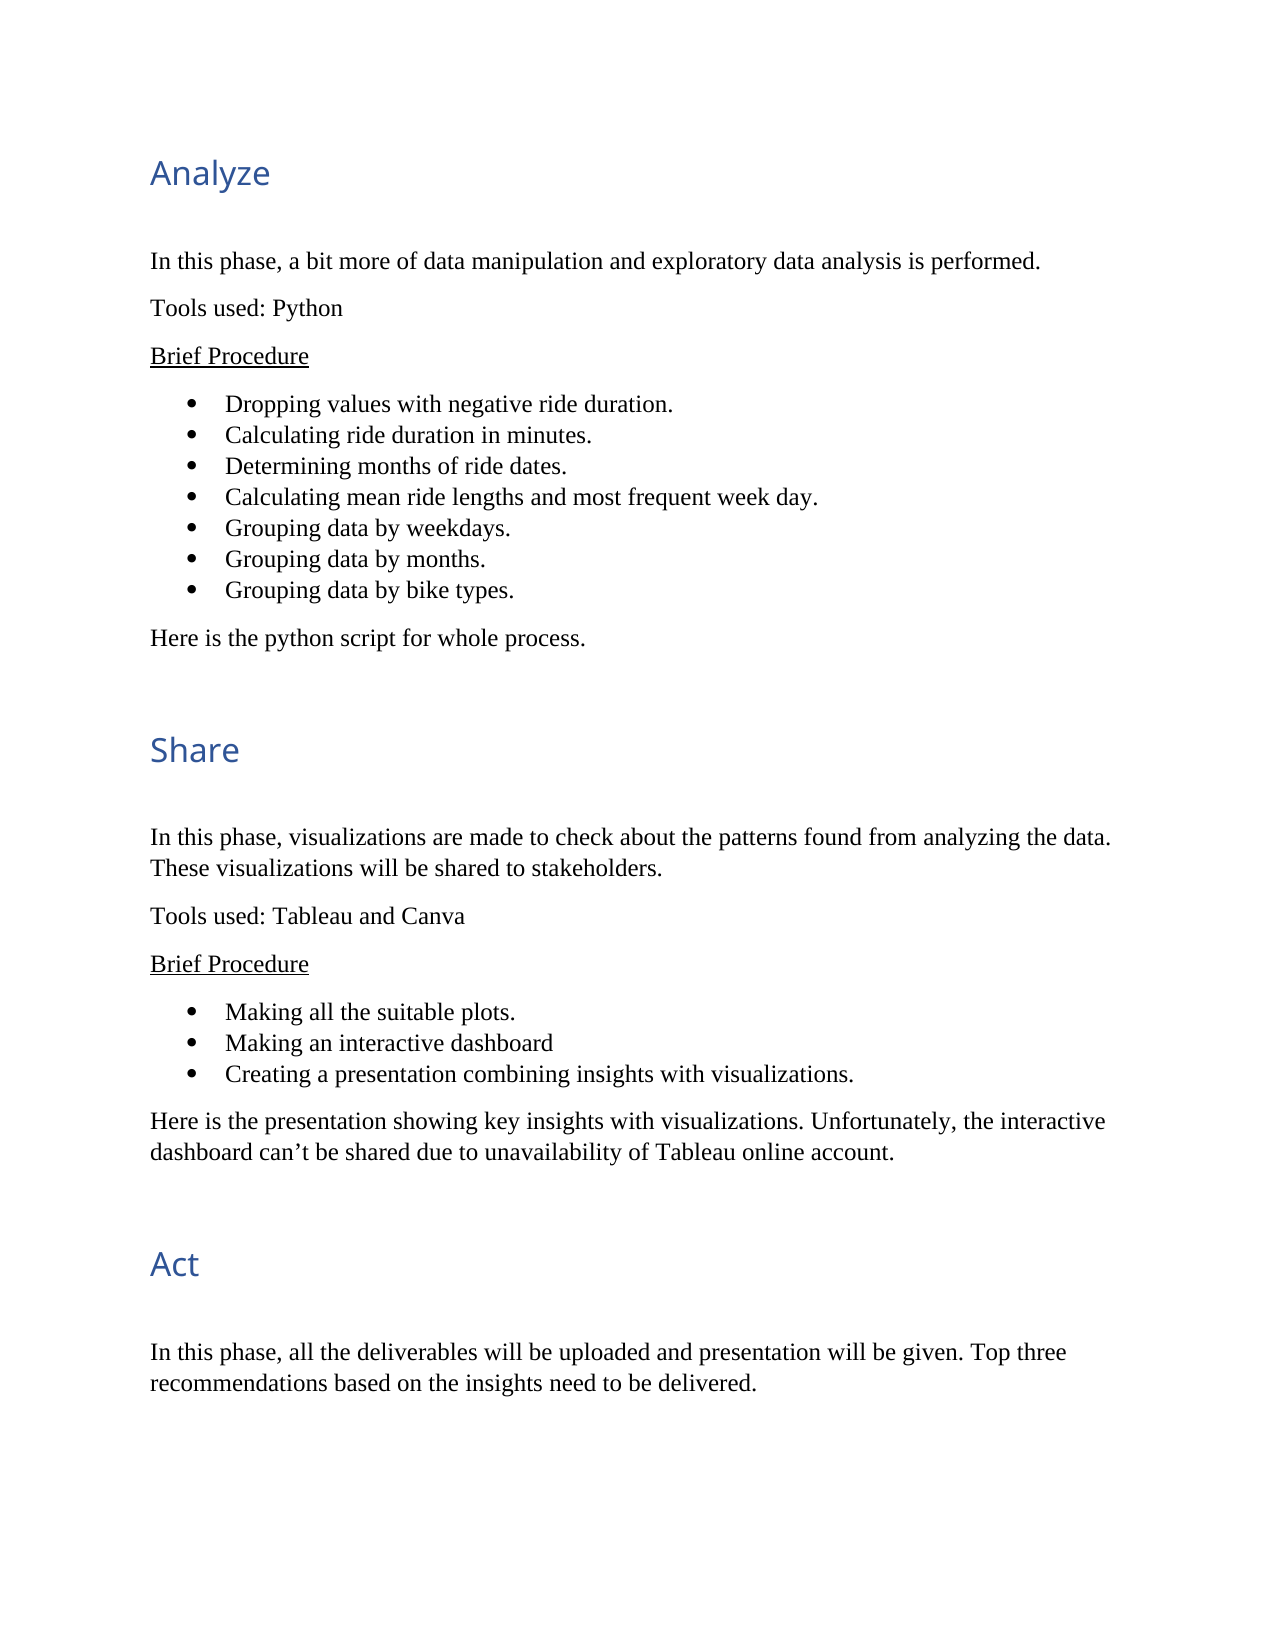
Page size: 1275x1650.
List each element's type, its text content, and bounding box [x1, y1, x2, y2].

list Dropping values with negative ride duration. [187, 389, 1125, 418]
list Making all the suitable plots. [187, 997, 1125, 1025]
subtitle Share [150, 727, 1125, 772]
list Creating a presentation combining insights with visualizations. [187, 1059, 1125, 1087]
list Calculating ride duration in minutes. [187, 420, 1125, 449]
list Calculating mean ride lengths and most frequent week day. [187, 482, 1125, 511]
text Here is the python script for whole process. [150, 623, 1125, 652]
list Determining months of ride dates. [187, 451, 1125, 480]
subtitle Analyze [150, 150, 1125, 195]
text In this phase, visualizations are made to check about the patterns found from analyzing the data. These visualizations will be shared to stakeholders. [150, 822, 1125, 882]
text In this phase, a bit more of data manipulation and exploratory data analysis is performed. [150, 246, 1125, 274]
text Tools used: Python [150, 293, 1125, 322]
subtitle Act [150, 1241, 1125, 1287]
list Grouping data by bike types. [187, 575, 1125, 604]
text Brief Procedure [150, 341, 1125, 370]
text Brief Procedure [150, 949, 1125, 978]
list Making an interactive dashboard [187, 1028, 1125, 1056]
list Grouping data by weekdays. [187, 513, 1125, 542]
text In this phase, all the deliverables will be uploaded and presentation will be given. Top three recommendations based on the insights need to be delivered. [150, 1337, 1125, 1397]
text Here is the presentation showing key insights with visualizations. Unfortunately, the interactive dashboard can’t be shared due to unavailability of Tableau online account. [150, 1106, 1125, 1166]
text Tools used: Tableau and Canva [150, 901, 1125, 930]
list Grouping data by months. [187, 544, 1125, 573]
